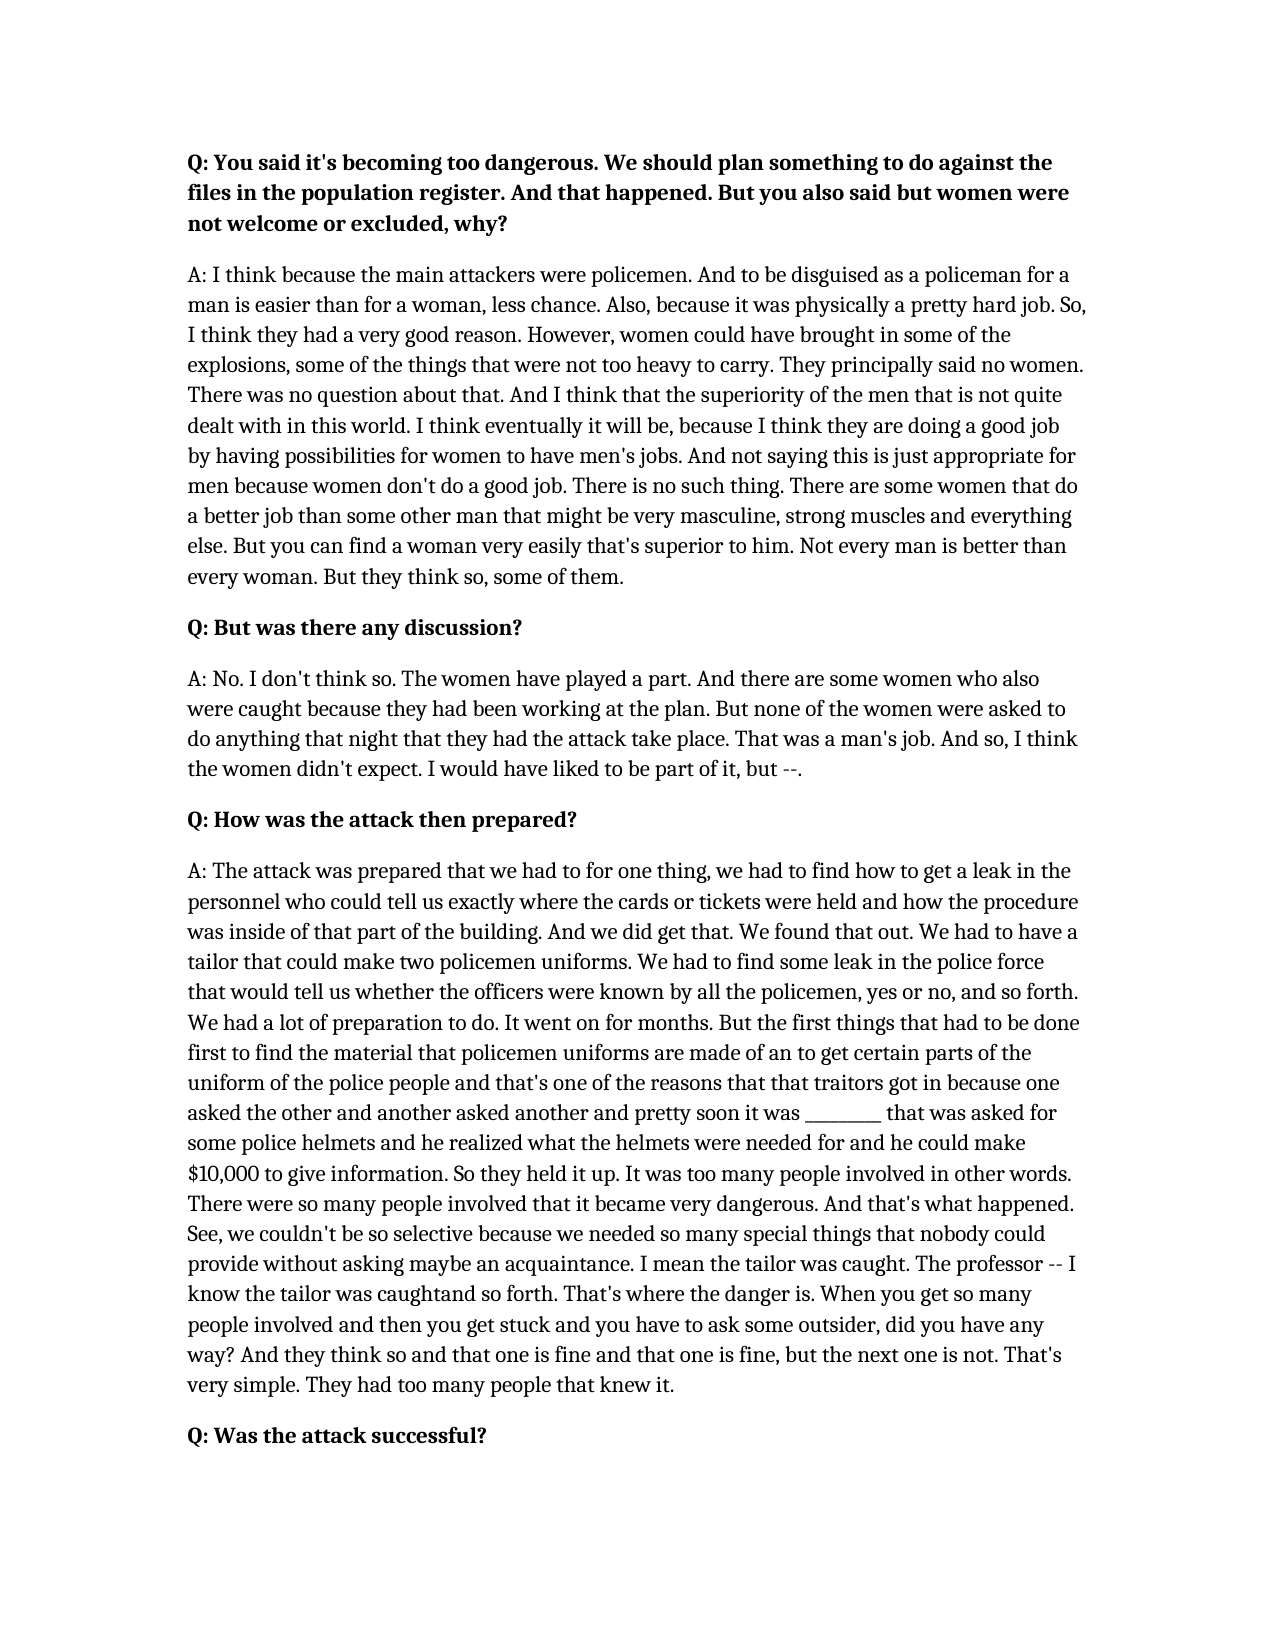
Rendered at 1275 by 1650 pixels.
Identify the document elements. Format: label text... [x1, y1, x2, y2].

text A: I think because the main attackers were policemen. And to be disguised as a policeman for a man is easier than for a woman, less chance. Also, because it was physically a pretty hard job. So, I think they had a very good reason. However, women could have brought in some of the explosions, some of the things that were not too heavy to carry. They principally said no women. There was no question about that. And I think that the superiority of the men that is not quite dealt with in this world. I think eventually it will be, because I think they are doing a good job by having possibilities for women to have men's jobs. And not saying this is just appropriate for men because women don't do a good job. There is no such thing. There are some women that do a better job than some other man that might be very masculine, strong muscles and everything else. But you can find a woman very easily that's superior to him. Not every man is better than every woman. But they think so, some of them. [187, 261, 1087, 590]
text Q: You said it's becoming too dangerous. We should plan something to do against the files in the population register. And that happened. But you also said but women were not welcome or excluded, why? [187, 150, 1087, 237]
text A: The attack was prepared that we had to for one thing, we had to find how to get a leak in the personnel who could tell us exactly where the cards or tickets were held and how the procedure was inside of that part of the building. And we did get that. We found that out. We had to have a tailor that could make two policemen uniforms. We had to find some leak in the police force that would tell us whether the officers were known by all the policemen, yes or no, and so forth. We had a lot of preparation to do. It went on for months. But the first things that had to be done first to find the material that policemen uniforms are made of an to get certain parts of the uniform of the police people and that's one of the reasons that that traitors got in because one asked the other and another asked another and pretty soon it was _________ that was asked for some police helmets and he realized what the helmets were needed for and he could make $10,000 to give information. So they held it up. It was too many people involved in other words. There were so many people involved that it became very dangerous. And that's what happened. See, we couldn't be so selective because we needed so many special things that nobody could provide without asking maybe an acquaintance. I mean the tailor was caught. The professor -- I know the tailor was caughtand so forth. That's where the danger is. When you get so many people involved and then you get stuck and you have to ask some outsider, did you have any way? And they think so and that one is fine and that one is fine, but the next one is not. That's very simple. They had too many people that knew it. [187, 858, 1087, 1398]
text Q: How was the attack then prepared? [187, 807, 1087, 834]
text Q: Was the attack successful? [187, 1423, 1087, 1449]
text Q: But was there any discussion? [187, 614, 1087, 641]
text A: No. I don't think so. The women have played a part. And there are some women who also were caught because they had been working at the plan. But none of the women were asked to do anything that night that they had the attack take place. That was a man's job. And so, I think the women didn't expect. I would have liked to be part of it, but --. [187, 666, 1087, 783]
